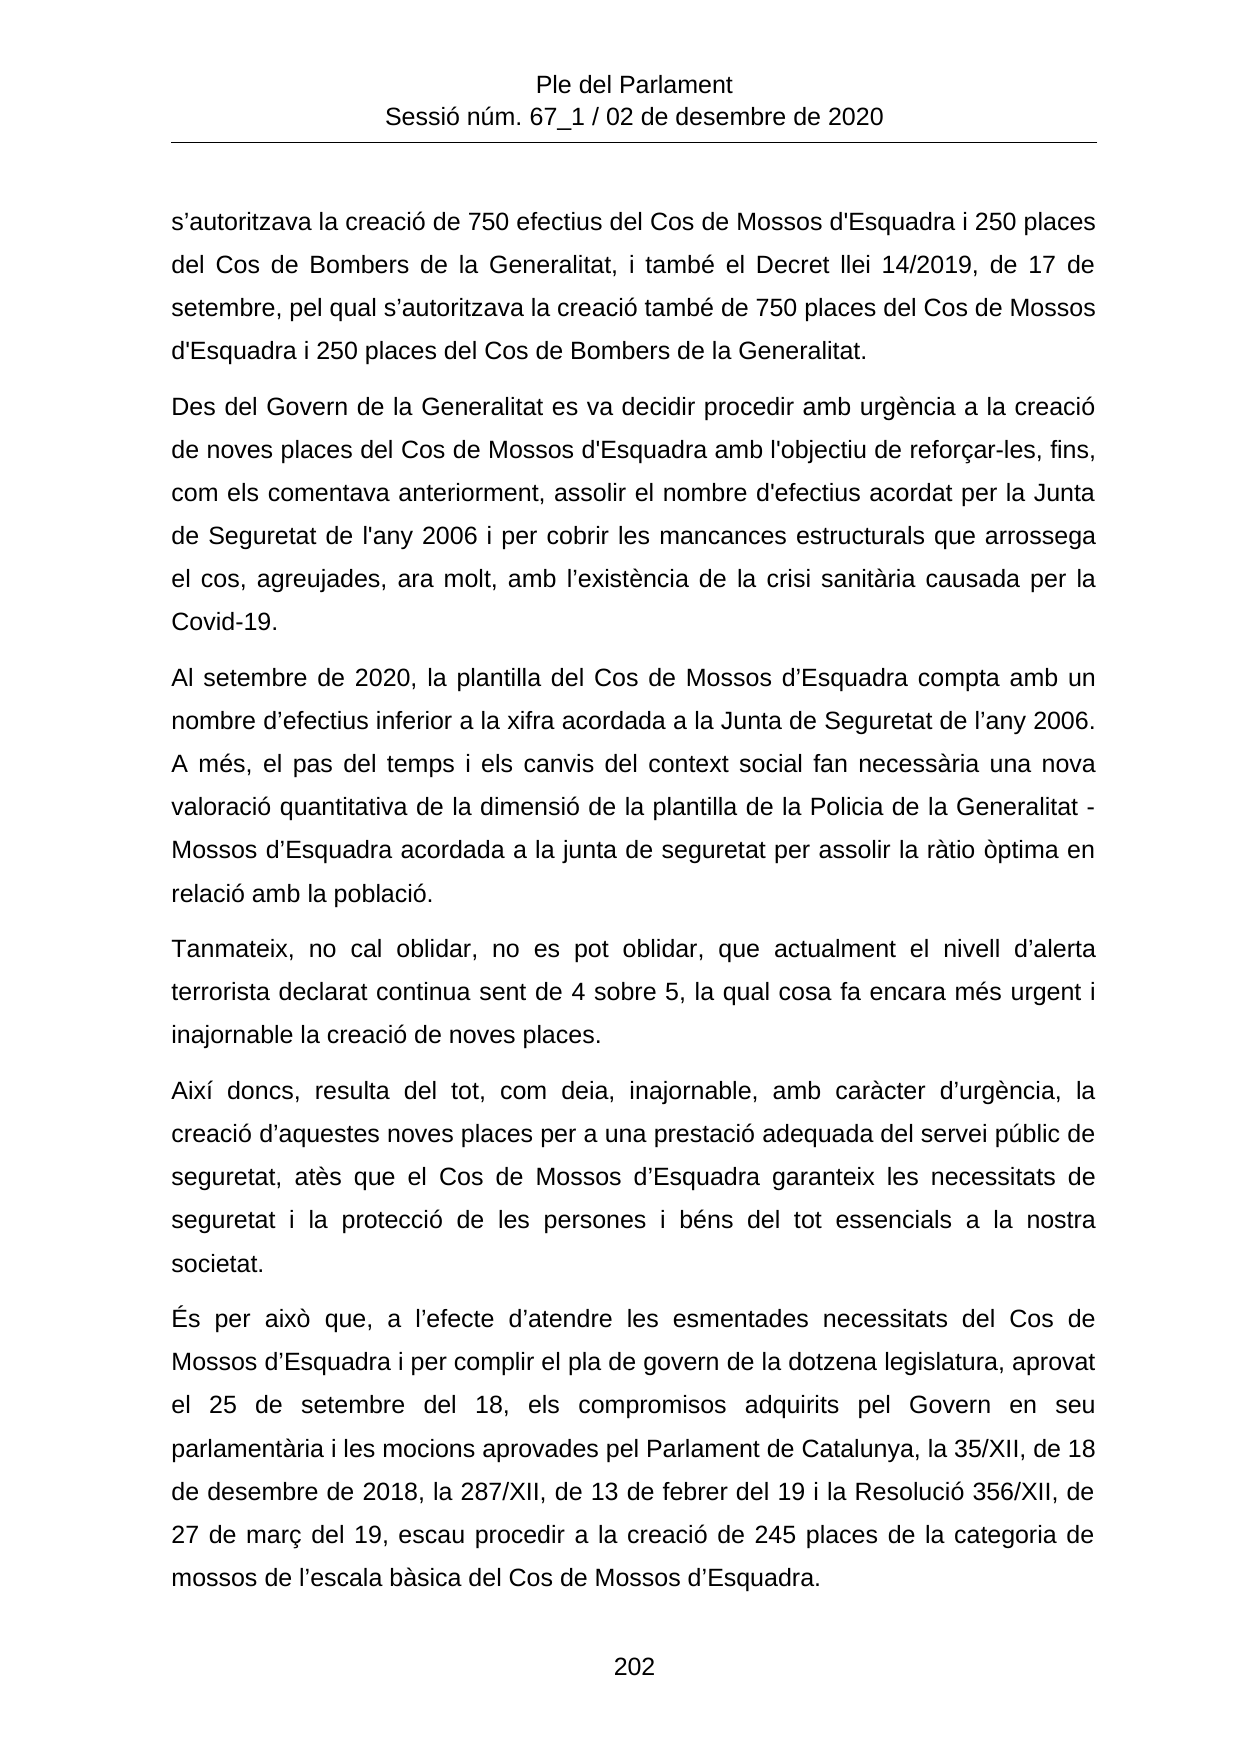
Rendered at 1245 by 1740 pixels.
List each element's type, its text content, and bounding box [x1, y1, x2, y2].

text Des del Govern de la Generalitat es va decidir procedir amb urgència a la creació de noves places del Cos de Mossos d'Esquadra amb l'objectiu de reforçar-les, fins, com els comentava anteriorment, assolir el nombre d'efectius acordat per la Junta de Seguretat de l'any 2006 i per cobrir les mancances estructurals que arrossega el cos, agreujades, ara molt, amb l’existència de la crisi sanitària causada per la Covid-19. [171, 392, 1097, 636]
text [171, 207, 1097, 365]
text Tanmateix, no cal oblidar, no es pot oblidar, que actualment el nivell d’alerta terrorista declarat continua sent de 4 sobre 5, la qual cosa fa encara més urgent i inajornable la creació de noves places. [171, 934, 1097, 1049]
text Així doncs, resulta del tot, com deia, inajornable, amb caràcter d’urgència, la creació d’aquestes noves places per a una prestació adequada del servei públic de seguretat, atès que el Cos de Mossos d’Esquadra garanteix les necessitats de seguretat i la protecció de les persones i béns del tot essencials a la nostra societat. [171, 1076, 1097, 1277]
text Al setembre de 2020, la plantilla del Cos de Mossos d’Esquadra compta amb un nombre d’efectius inferior a la xifra acordada a la Junta de Seguretat de l’any 2006. A més, el pas del temps i els canvis del context social fan necessària una nova valoració quantitativa de la dimensió de la plantilla de la Policia de la Generalitat - Mossos d’Esquadra acordada a la junta de seguretat per assolir la ràtio òptima en relació amb la població. [171, 663, 1097, 907]
text És per això que, a l’efecte d’atendre les esmentades necessitats del Cos de Mossos d’Esquadra i per complir el pla de govern de la dotzena legislatura, aprovat el 25 de setembre del 18, els compromisos adquirits pel Govern en seu parlamentària i les mocions aprovades pel Parlament de Catalunya, la 35/XII, de 18 de desembre de 2018, la 287/XII, de 13 de febrer del 19 i la Resolució 356/XII, de 27 de març del 19, escau procedir a la creació de 245 places de la categoria de mossos de l’escala bàsica del Cos de Mossos d’Esquadra. [171, 1304, 1097, 1592]
